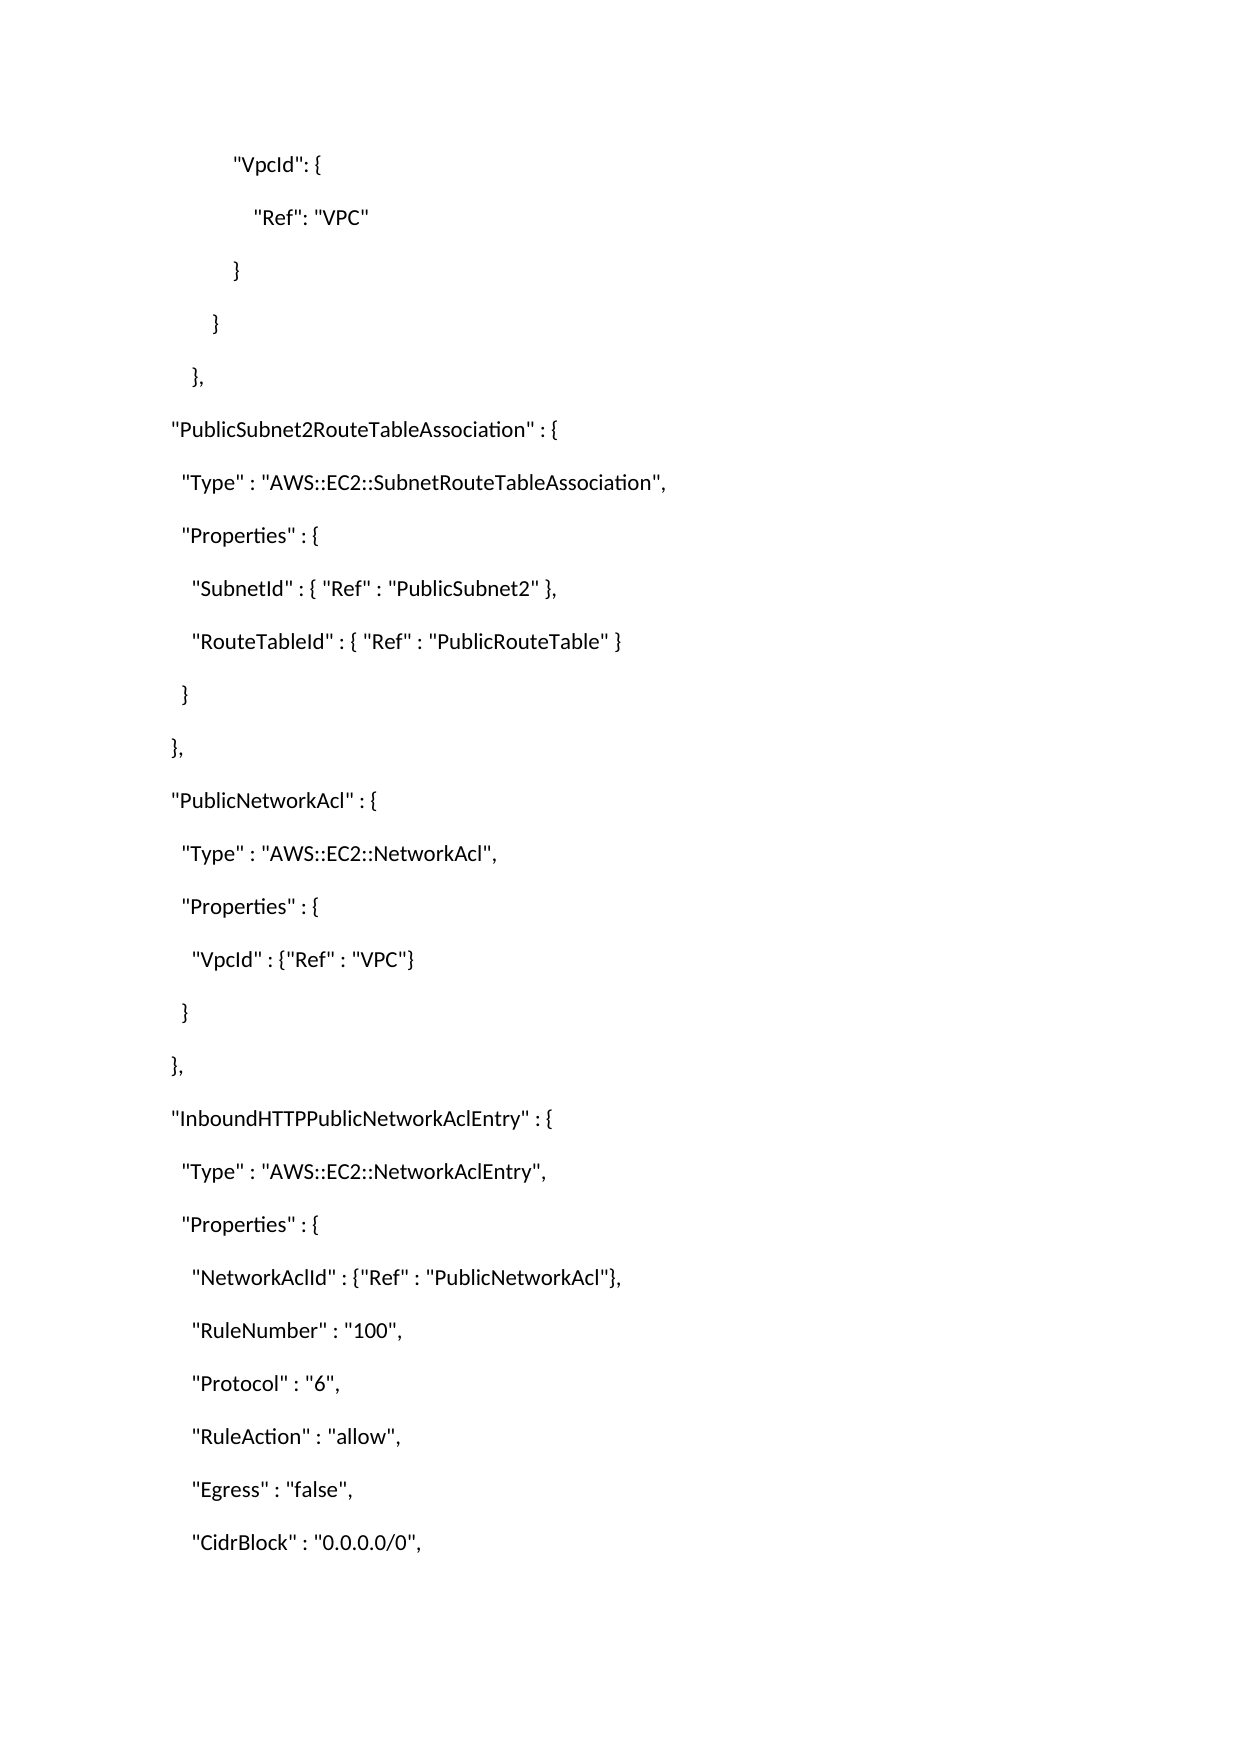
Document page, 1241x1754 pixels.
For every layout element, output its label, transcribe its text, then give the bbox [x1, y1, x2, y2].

text "Properties" : { [150, 521, 1090, 549]
text }, [150, 362, 1090, 390]
text "Properties" : { [150, 1210, 1090, 1238]
text } [150, 680, 1090, 708]
text "Protocol" : "6", [150, 1369, 1090, 1397]
text } [150, 998, 1090, 1026]
text "RuleAction" : "allow", [150, 1422, 1090, 1451]
text }, [150, 733, 1090, 761]
text "Egress" : "false", [150, 1476, 1090, 1503]
text "CidrBlock" : "0.0.0.0/0", [150, 1528, 1090, 1557]
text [150, 1263, 1090, 1291]
text "RouteTableId" : { "Ref" : "PublicRouteTable" } [150, 627, 1090, 655]
text "Properties" : { [150, 892, 1090, 920]
text "RuleNumber" : "100", [150, 1316, 1090, 1344]
text "Type" : "AWS::EC2::NetworkAcl", [150, 839, 1090, 867]
text }, [150, 1051, 1090, 1079]
text "VpcId": { [150, 150, 1090, 178]
text "PublicNetworkAcl" : { [150, 786, 1090, 814]
text "InboundHTTPPublicNetworkAclEntry" : { [150, 1104, 1090, 1132]
text } [150, 256, 1090, 284]
text "SubnetId" : { "Ref" : "PublicSubnet2" }, [150, 574, 1090, 602]
text "Ref": "VPC" [150, 203, 1090, 231]
text } [150, 309, 1090, 337]
text "PublicSubnet2RouteTableAssociation" : { [150, 415, 1090, 443]
text "Type" : "AWS::EC2::NetworkAclEntry", [150, 1157, 1090, 1185]
text "Type" : "AWS::EC2::SubnetRouteTableAssociation", [150, 468, 1090, 496]
text "VpcId" : {"Ref" : "VPC"} [150, 945, 1090, 973]
